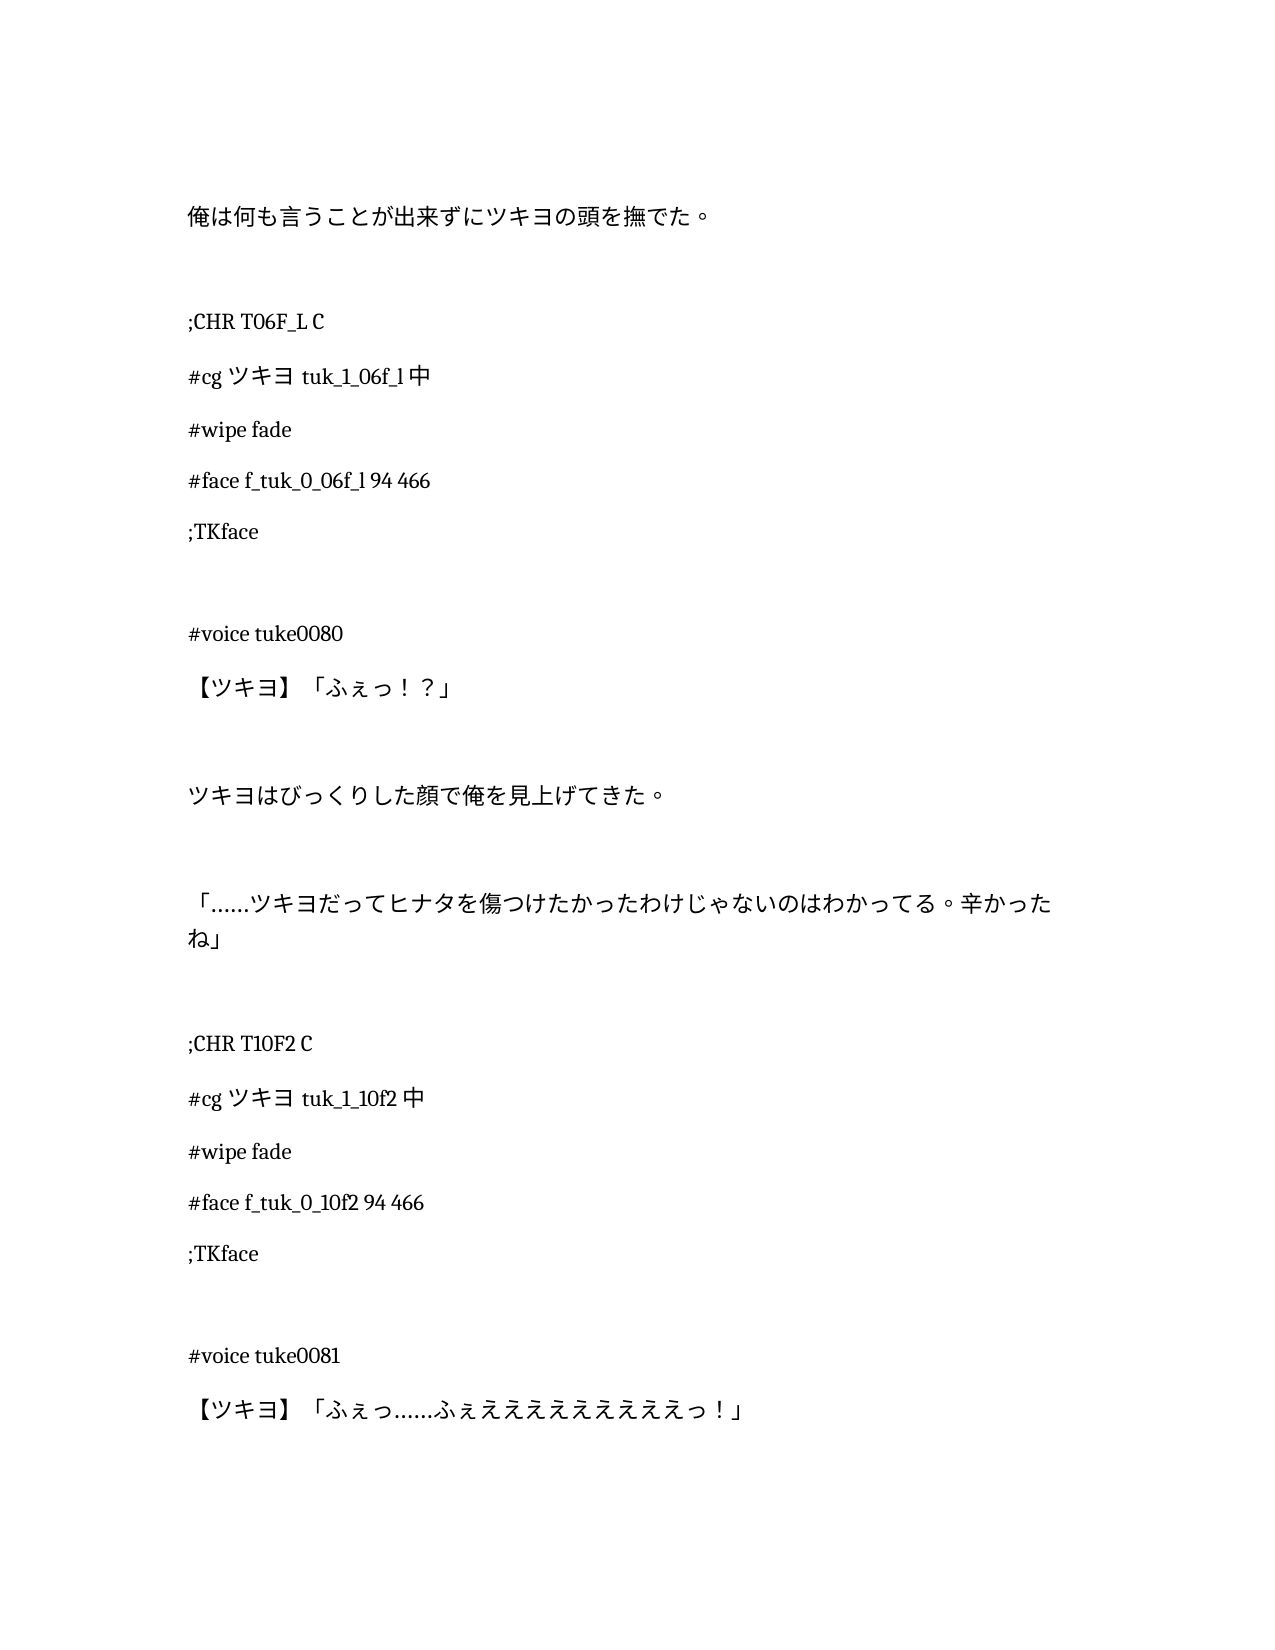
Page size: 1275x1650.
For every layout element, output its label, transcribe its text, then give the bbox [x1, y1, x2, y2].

text ツキヨはびっくりした顔で俺を見上げてきた。 [187, 780, 1087, 811]
text #voice tuke0080 [187, 621, 1087, 647]
text #voice tuke0081 [187, 1343, 1087, 1369]
text 【ツキヨ】「ふぇっ！？」 [187, 672, 1087, 703]
text ;CHR T10F2 C [187, 1031, 1087, 1058]
text ;TKface [187, 519, 1087, 545]
text 「……ツキヨだってヒナタを傷つけたかったわけじゃないのはわかってる。辛かったね」 [187, 887, 1087, 955]
text #face f_tuk_0_06f_l 94 466 [187, 468, 1087, 494]
text ;TKface [187, 1241, 1087, 1267]
text 【ツキヨ】「ふぇっ……ふぇえええええええええっ！」 [187, 1394, 1087, 1426]
text #wipe fade [187, 417, 1087, 443]
text ;CHR T06F_L C [187, 309, 1087, 335]
text #wipe fade [187, 1139, 1087, 1165]
text #cg ツキヨ tuk_1_10f2 中 [187, 1082, 1087, 1113]
text #cg ツキヨ tuk_1_06f_l 中 [187, 360, 1087, 391]
text #face f_tuk_0_10f2 94 466 [187, 1190, 1087, 1216]
text 俺は何も言うことが出来ずにツキヨの頭を撫でた。 [187, 201, 1087, 232]
